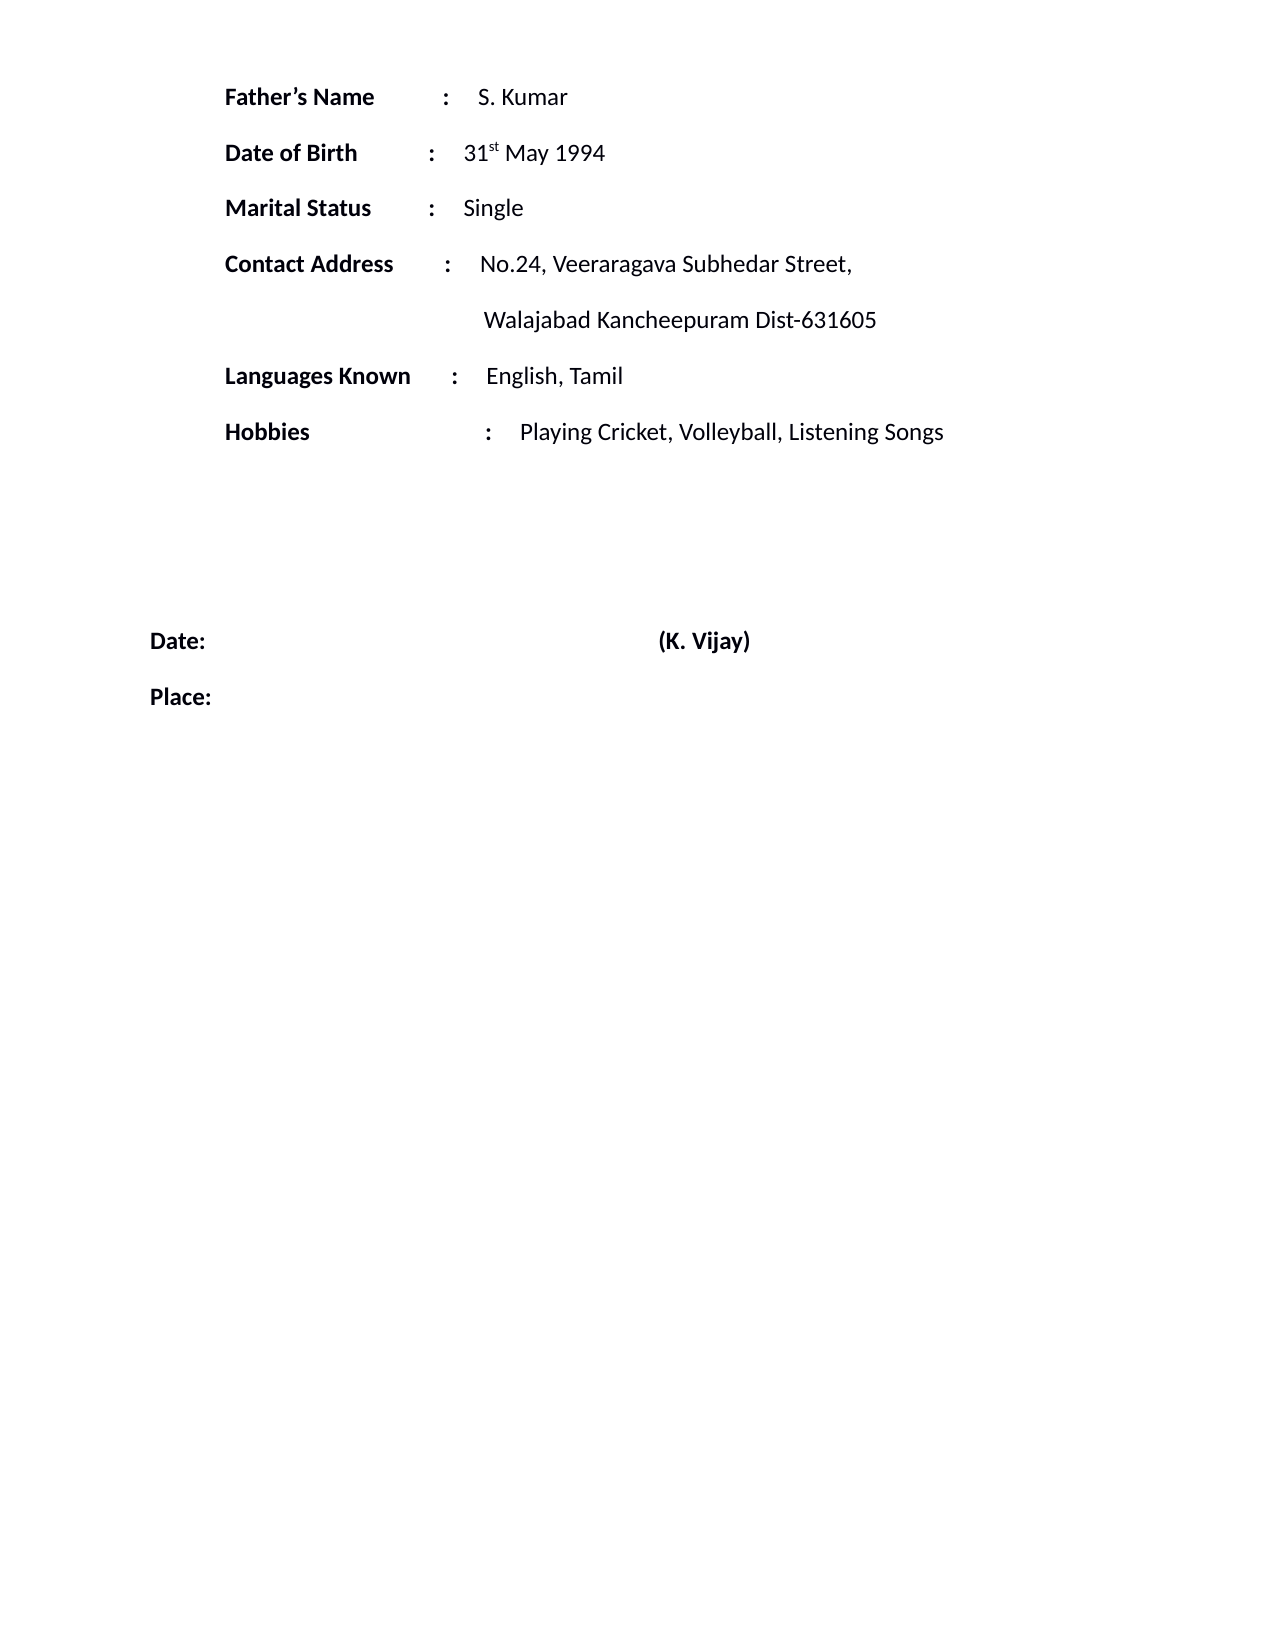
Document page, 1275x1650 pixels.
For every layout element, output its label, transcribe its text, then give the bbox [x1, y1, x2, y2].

text Father’s Name : S. Kumar [150, 81, 1125, 111]
text Languages Known : English, Tamil [150, 360, 1125, 391]
text Date of Birth : 31st May 1994 [150, 137, 1125, 167]
text Date: (K. Vijay) [150, 626, 1125, 656]
text Marital Status : Single [150, 192, 1125, 223]
text Contact Address : No.24, Veeraragava Subhedar Street, [150, 248, 1125, 279]
text Hobbies : Playing Cricket, Volleyball, Listening Songs [150, 416, 1125, 446]
text Walajabad Kancheepuram Dist-631605 [150, 304, 1125, 335]
text Place: [150, 681, 1125, 712]
